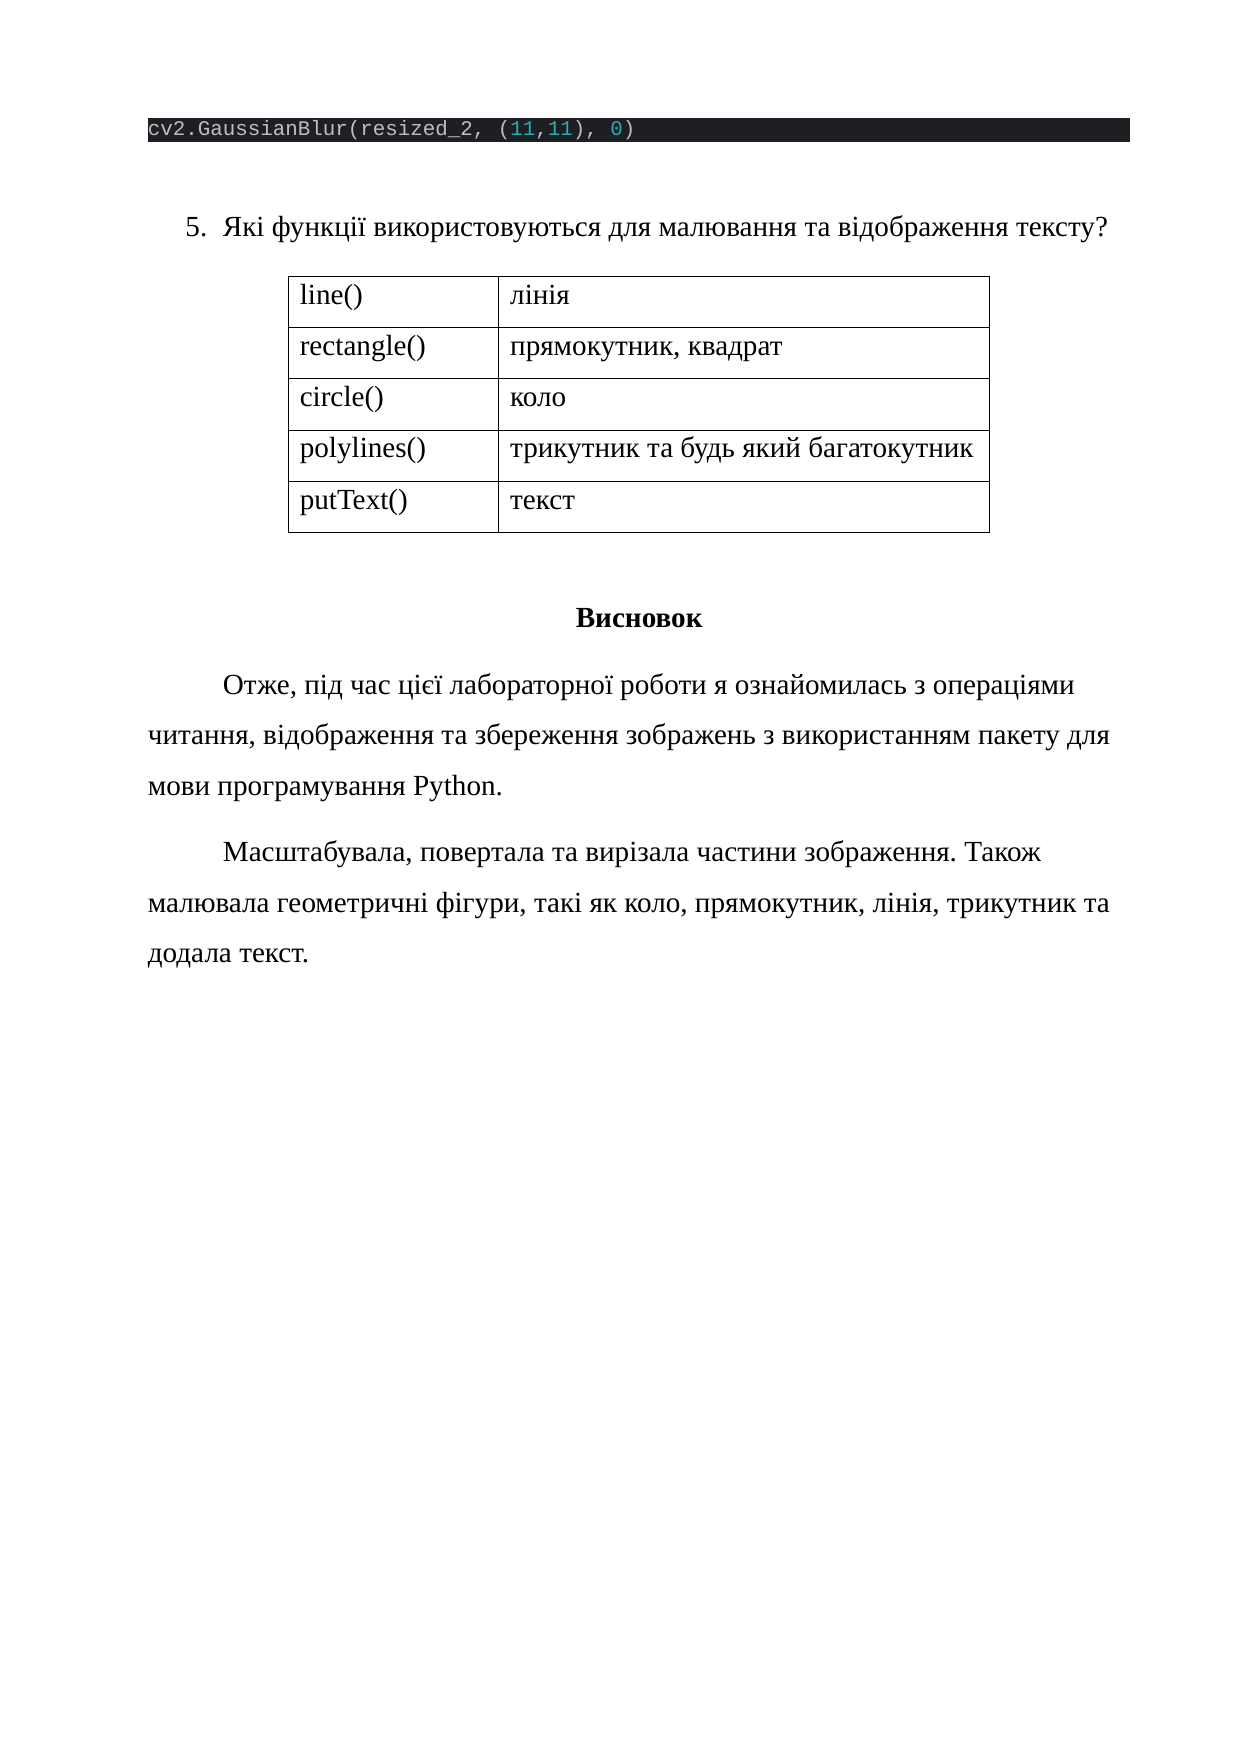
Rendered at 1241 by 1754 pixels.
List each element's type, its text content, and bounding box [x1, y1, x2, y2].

list Які функції використовуються для малювання та відображення тексту? [185, 209, 1130, 242]
text cv2.GaussianBlur(resized_2, (11,11), 0) [148, 118, 1130, 142]
table_cell polylines() [289, 431, 498, 481]
table_cell трикутник та будь який багатокутник [499, 431, 989, 481]
table_cell текст [499, 482, 989, 532]
table_cell rectangle() [289, 328, 498, 378]
table_cell коло [499, 379, 989, 429]
table_cell circle() [289, 379, 498, 429]
text Масштабувала, повертала та вирізала частини зображення. Також малювала геометричні фігури, такі як коло, прямокутник, лінія, трикутник та додала текст. [148, 834, 1130, 969]
subtitle Висновок [148, 600, 1130, 633]
table_cell putText() [289, 482, 498, 532]
table_header line() [289, 277, 498, 327]
table_header лінія [499, 277, 989, 327]
text Отже, під час цієї лабораторної роботи я ознайомилась з операціями читання, відображення та збереження зображень з використанням пакету для мови програмування Python. [148, 667, 1130, 801]
table_cell прямокутник, квадрат [499, 328, 989, 378]
